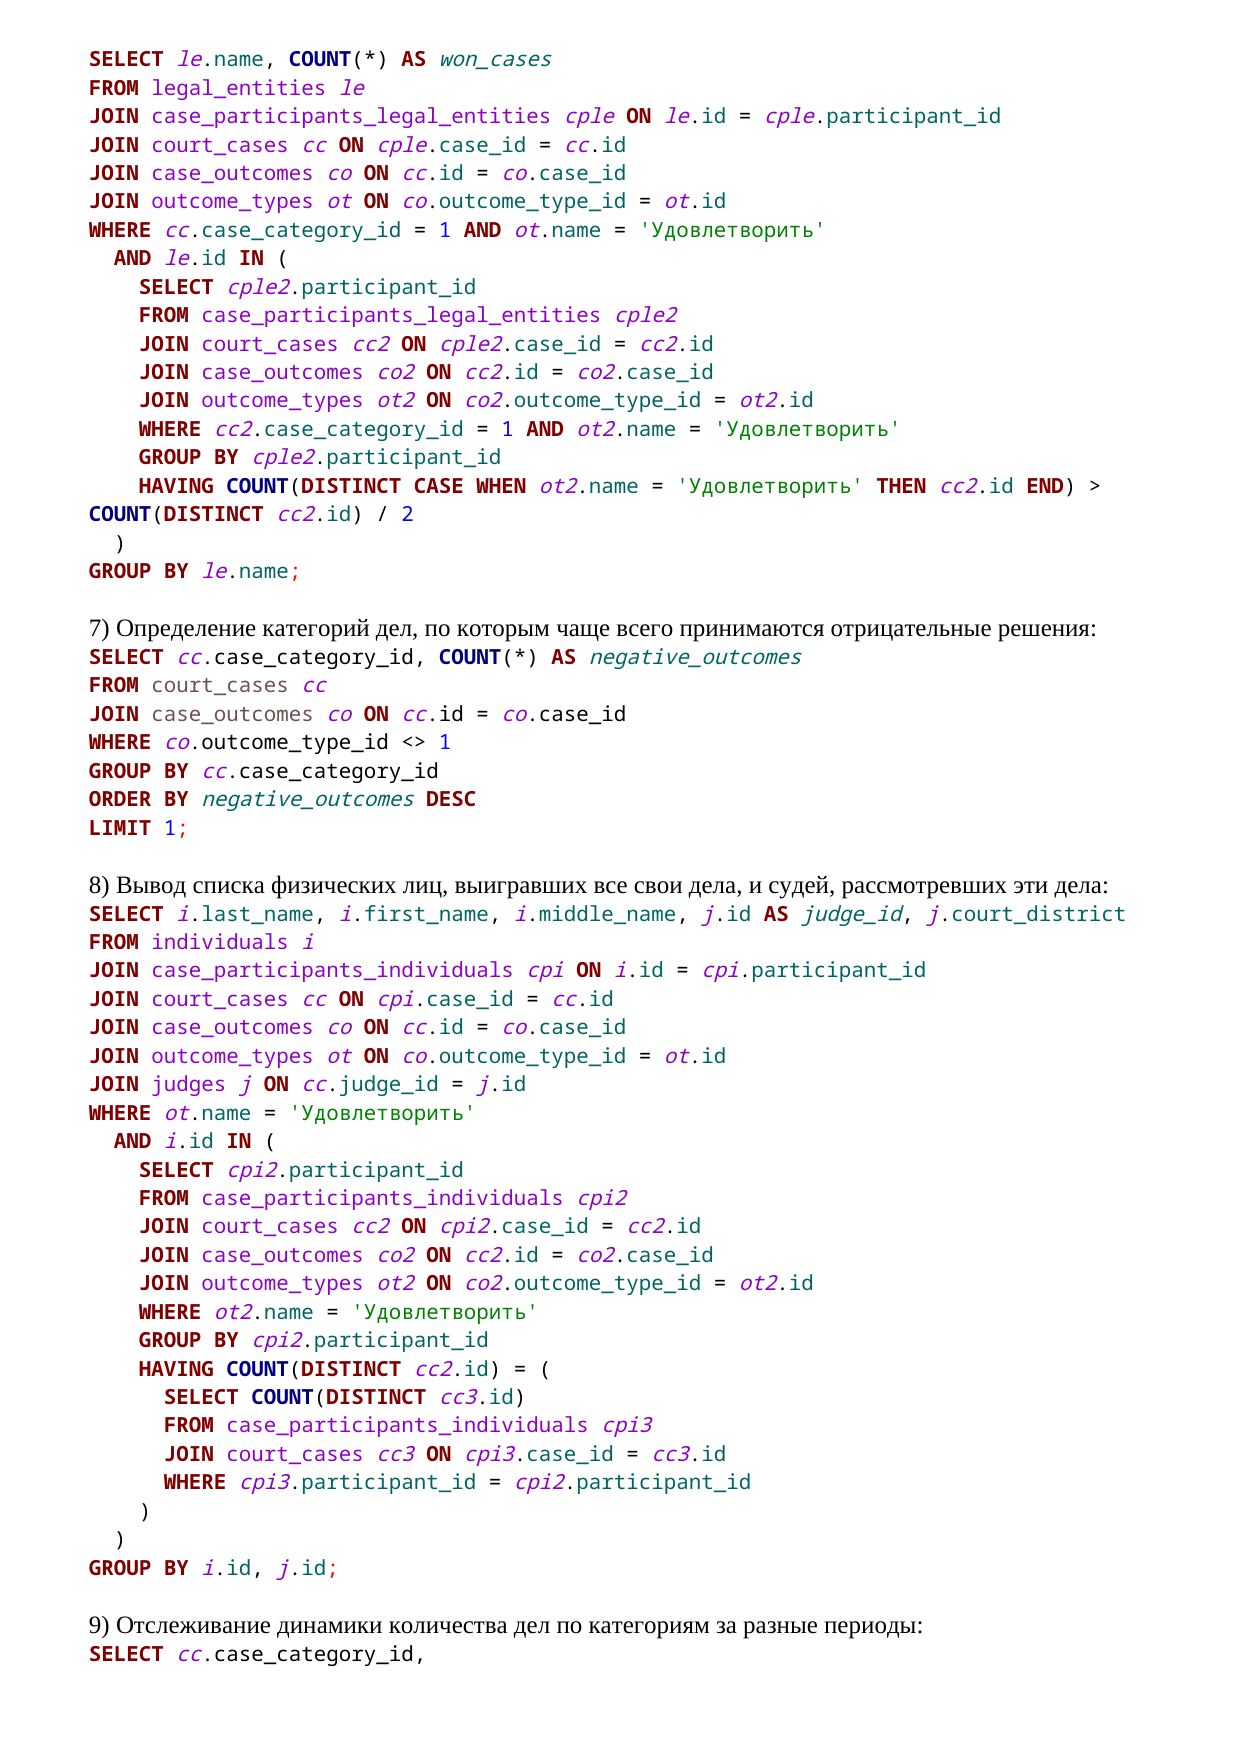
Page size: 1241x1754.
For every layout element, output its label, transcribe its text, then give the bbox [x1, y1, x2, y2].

text 9) Отслеживание динамики количества дел по категориям за разные периоды: [89, 1610, 1196, 1639]
text FROM court_cases cc [89, 671, 1196, 699]
text JOIN court_cases cc3 ON cpi3.case_id = cc3.id [89, 1439, 1196, 1467]
text JOIN outcome_types ot ON co.outcome_type_id = ot.id [89, 1041, 1196, 1069]
text GROUP BY i.id, j.id; [89, 1553, 1196, 1581]
text SELECT i.last_name, i.first_name, i.middle_name, j.id AS judge_id, j.court_district [89, 899, 1196, 927]
text JOIN case_participants_legal_entities cple ON le.id = cple.participant_id [89, 101, 1196, 130]
text GROUP BY le.name; [89, 556, 1196, 585]
text SELECT cc.case_category_id, [89, 1639, 1196, 1667]
text JOIN outcome_types ot2 ON co2.outcome_type_id = ot2.id [89, 1268, 1196, 1297]
text SELECT cple2.participant_id [89, 272, 1196, 300]
text FROM legal_entities le [89, 73, 1196, 101]
text 7) Определение категорий дел, по которым чаще всего принимаются отрицательные решения: [89, 613, 1196, 642]
text GROUP BY cpi2.participant_id [89, 1325, 1196, 1354]
text JOIN case_outcomes co ON cc.id = co.case_id [89, 1012, 1196, 1041]
text FROM case_participants_individuals cpi3 [89, 1411, 1196, 1439]
text ) [89, 1524, 1196, 1553]
text SELECT le.name, COUNT(*) AS won_cases [89, 44, 1196, 73]
text JOIN court_cases cc ON cpi.case_id = cc.id [89, 984, 1196, 1012]
text JOIN court_cases cc2 ON cple2.case_id = cc2.id [89, 329, 1196, 357]
text HAVING COUNT(DISTINCT CASE WHEN ot2.name = 'Удовлетворить' THEN cc2.id END) > COUNT(DISTINCT cc2.id) / 2 [89, 471, 1196, 528]
text GROUP BY cple2.participant_id [89, 442, 1196, 471]
text ORDER BY negative_outcomes DESC [89, 784, 1196, 813]
text JOIN outcome_types ot2 ON co2.outcome_type_id = ot2.id [89, 386, 1196, 414]
text HAVING COUNT(DISTINCT cc2.id) = ( [89, 1354, 1196, 1382]
text JOIN case_participants_individuals cpi ON i.id = cpi.participant_id [89, 956, 1196, 984]
text WHERE co.outcome_type_id <> 1 [89, 727, 1196, 756]
text JOIN court_cases cc ON cple.case_id = cc.id [89, 130, 1196, 158]
text JOIN judges j ON cc.judge_id = j.id [89, 1069, 1196, 1098]
text SELECT cc.case_category_id, COUNT(*) AS negative_outcomes [89, 642, 1196, 671]
text JOIN case_outcomes co2 ON cc2.id = co2.case_id [89, 1240, 1196, 1268]
text JOIN case_outcomes co ON cc.id = co.case_id [89, 158, 1196, 187]
text ) [89, 1496, 1196, 1524]
text SELECT COUNT(DISTINCT cc3.id) [89, 1382, 1196, 1411]
text JOIN case_outcomes co ON cc.id = co.case_id [89, 699, 1196, 727]
text JOIN court_cases cc2 ON cpi2.case_id = cc2.id [89, 1212, 1196, 1240]
text AND i.id IN ( [89, 1126, 1196, 1155]
text WHERE ot2.name = 'Удовлетворить' [89, 1297, 1196, 1325]
text WHERE cc2.case_category_id = 1 AND ot2.name = 'Удовлетворить' [89, 414, 1196, 442]
text WHERE ot.name = 'Удовлетворить' [89, 1098, 1196, 1126]
text FROM individuals i [89, 927, 1196, 956]
text JOIN outcome_types ot ON co.outcome_type_id = ot.id [89, 187, 1196, 215]
text WHERE cc.case_category_id = 1 AND ot.name = 'Удовлетворить' [89, 215, 1196, 243]
text FROM case_participants_individuals cpi2 [89, 1183, 1196, 1212]
text GROUP BY cc.case_category_id [89, 756, 1196, 784]
text FROM case_participants_legal_entities cple2 [89, 300, 1196, 329]
text AND le.id IN ( [89, 243, 1196, 272]
text WHERE cpi3.participant_id = cpi2.participant_id [89, 1467, 1196, 1496]
text JOIN case_outcomes co2 ON cc2.id = co2.case_id [89, 357, 1196, 386]
text ) [89, 528, 1196, 556]
text SELECT cpi2.participant_id [89, 1155, 1196, 1183]
text LIMIT 1; [89, 813, 1196, 841]
text 8) Вывод списка физических лиц, выигравших все свои дела, и судей, рассмотревших эти дела: [89, 870, 1196, 899]
